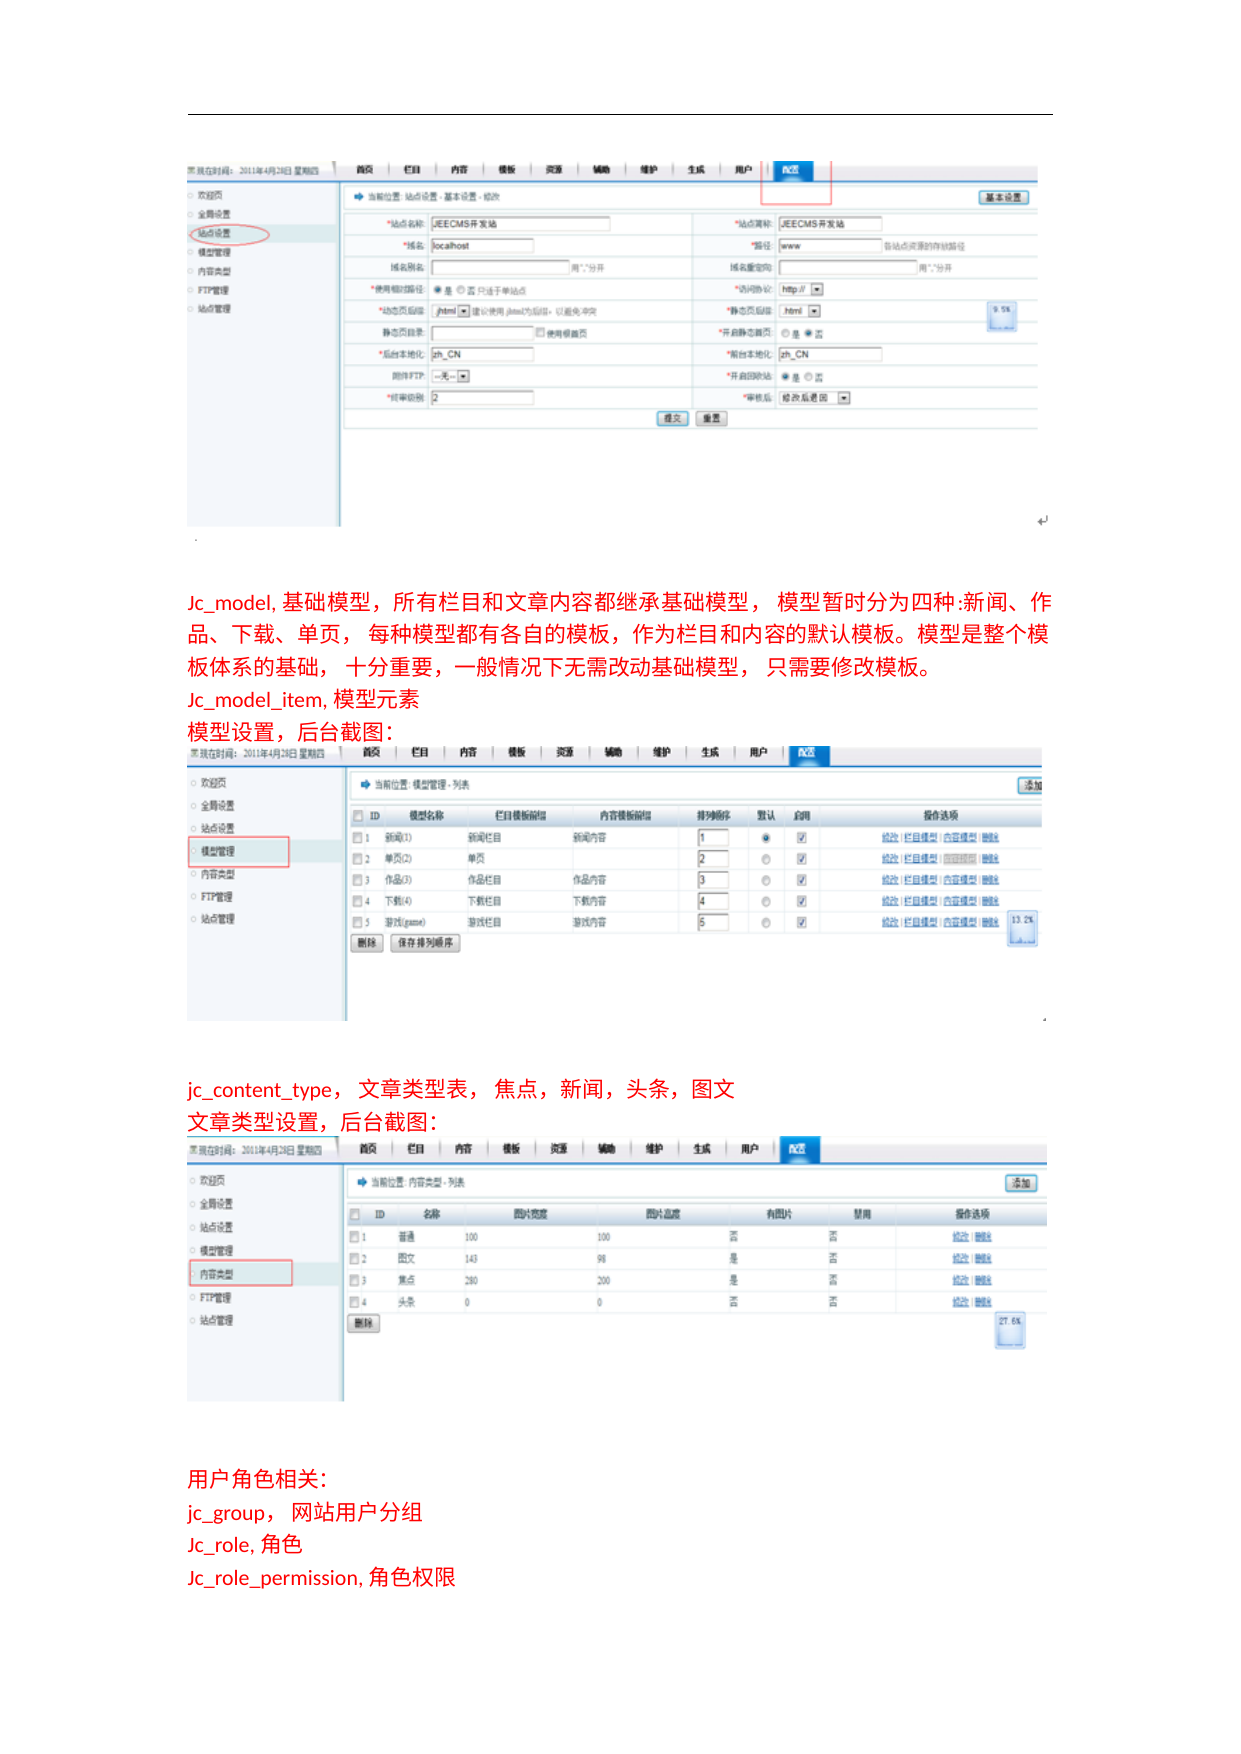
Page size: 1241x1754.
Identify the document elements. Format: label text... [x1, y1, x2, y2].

picture [187, 161, 1052, 541]
text Jc_model, 基础模型，所有栏目和文章内容都继承基础模型， 模型暂时分为四种:新闻、作品、下载、单页， 每种模型都有各自的模板，作为栏目和内容的默认模板。模型是整个模板体系的基础， 十分重要，一般情况下无需改动基础模型， 只需要修改模板。 [187, 584, 1053, 682]
text jc_content_type， 文章类型表， 焦点，新闻，头条，图文 [187, 1072, 1053, 1104]
text Jc_role_permission, 角色权限 [187, 1559, 1053, 1592]
picture [187, 1136, 1047, 1403]
text Jc_model_item, 模型元素 [187, 682, 1053, 714]
text 用户角色相关： [187, 1462, 1053, 1494]
text Jc_role, 角色 [187, 1527, 1053, 1559]
text 文章类型设置，后台截图： [187, 1104, 1053, 1137]
picture [187, 746, 1046, 1021]
text jc_group， 网站用户分组 [187, 1494, 1053, 1527]
text 模型设置，后台截图： [187, 714, 1053, 747]
